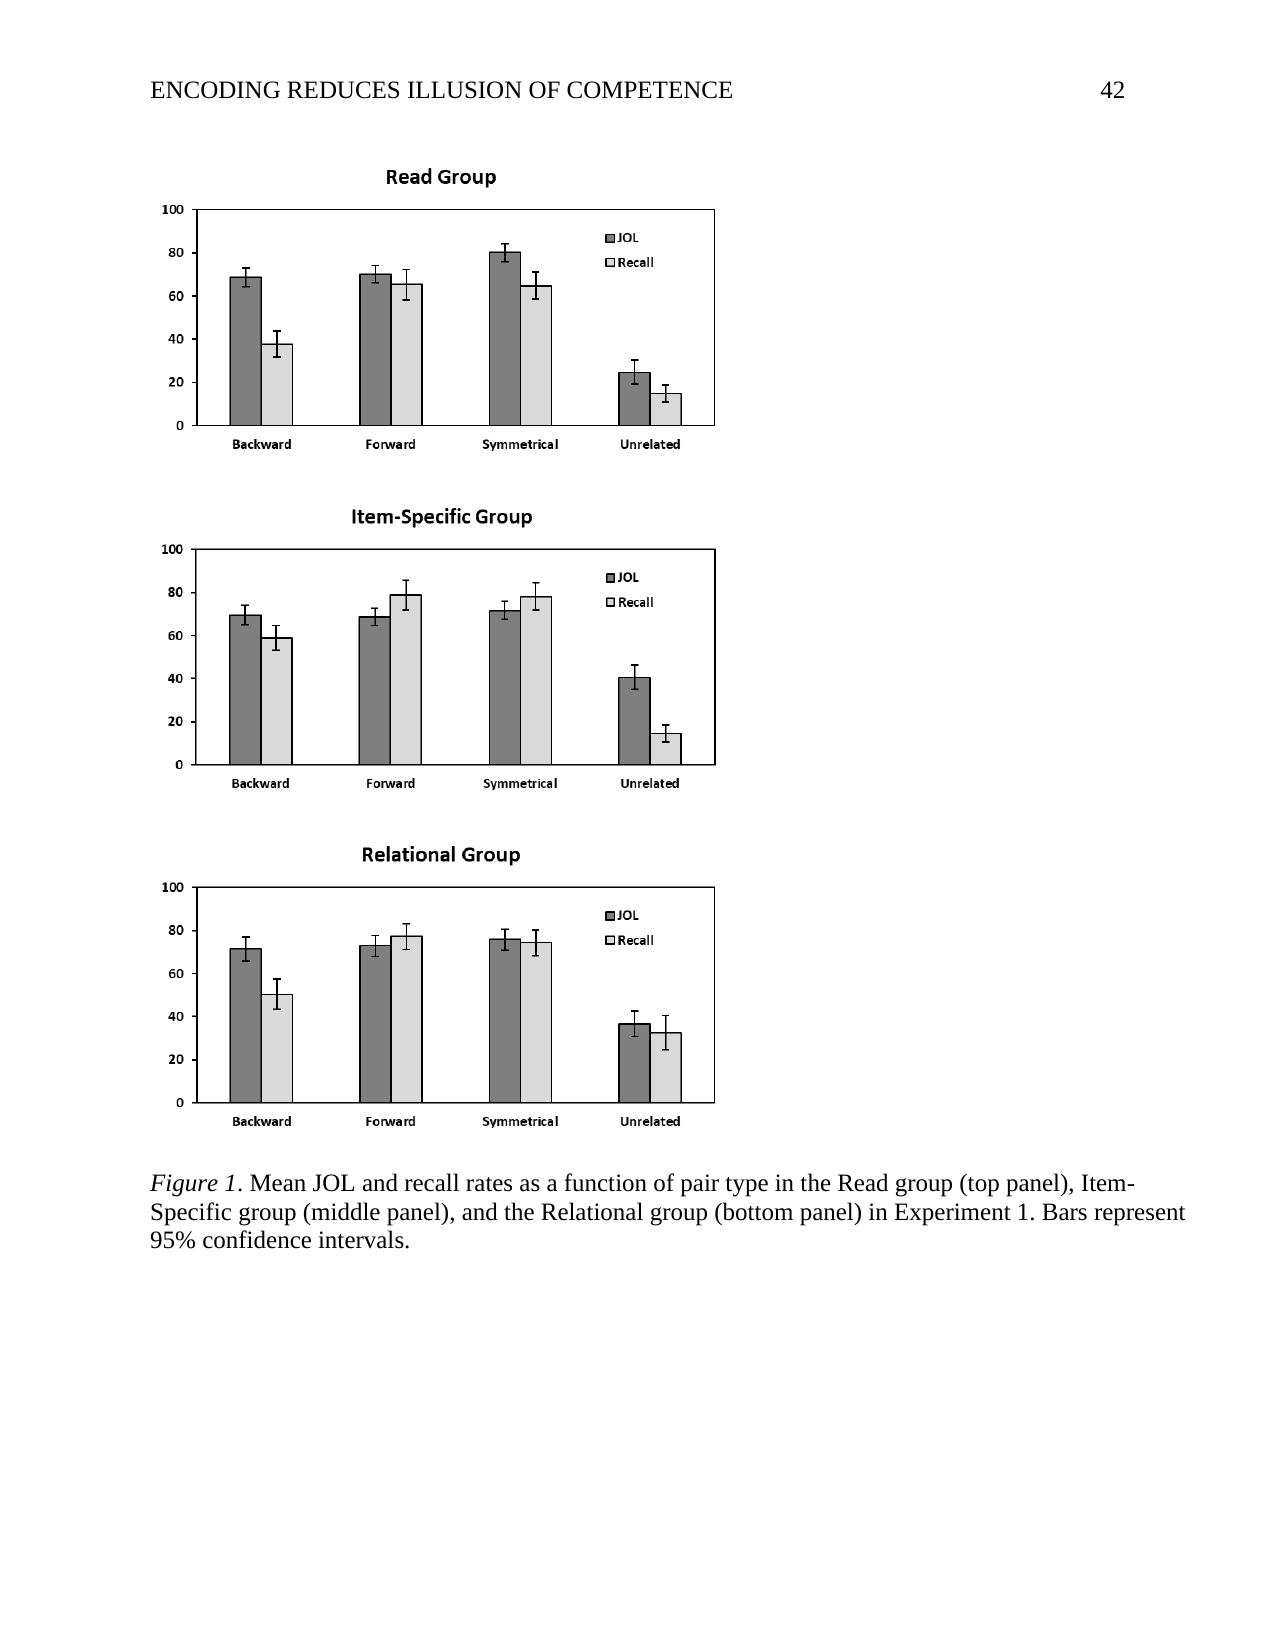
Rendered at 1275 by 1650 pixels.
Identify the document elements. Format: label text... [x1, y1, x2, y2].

picture [150, 827, 732, 1140]
picture [150, 489, 732, 799]
picture [150, 150, 732, 461]
text Figure 1. Mean JOL and recall rates as a function of pair type in the Read group (top panel), Item-Specific group (middle panel), and the Relational group (bottom panel) in Experiment 1. Bars represent 95% confidence intervals. [150, 1168, 1200, 1254]
